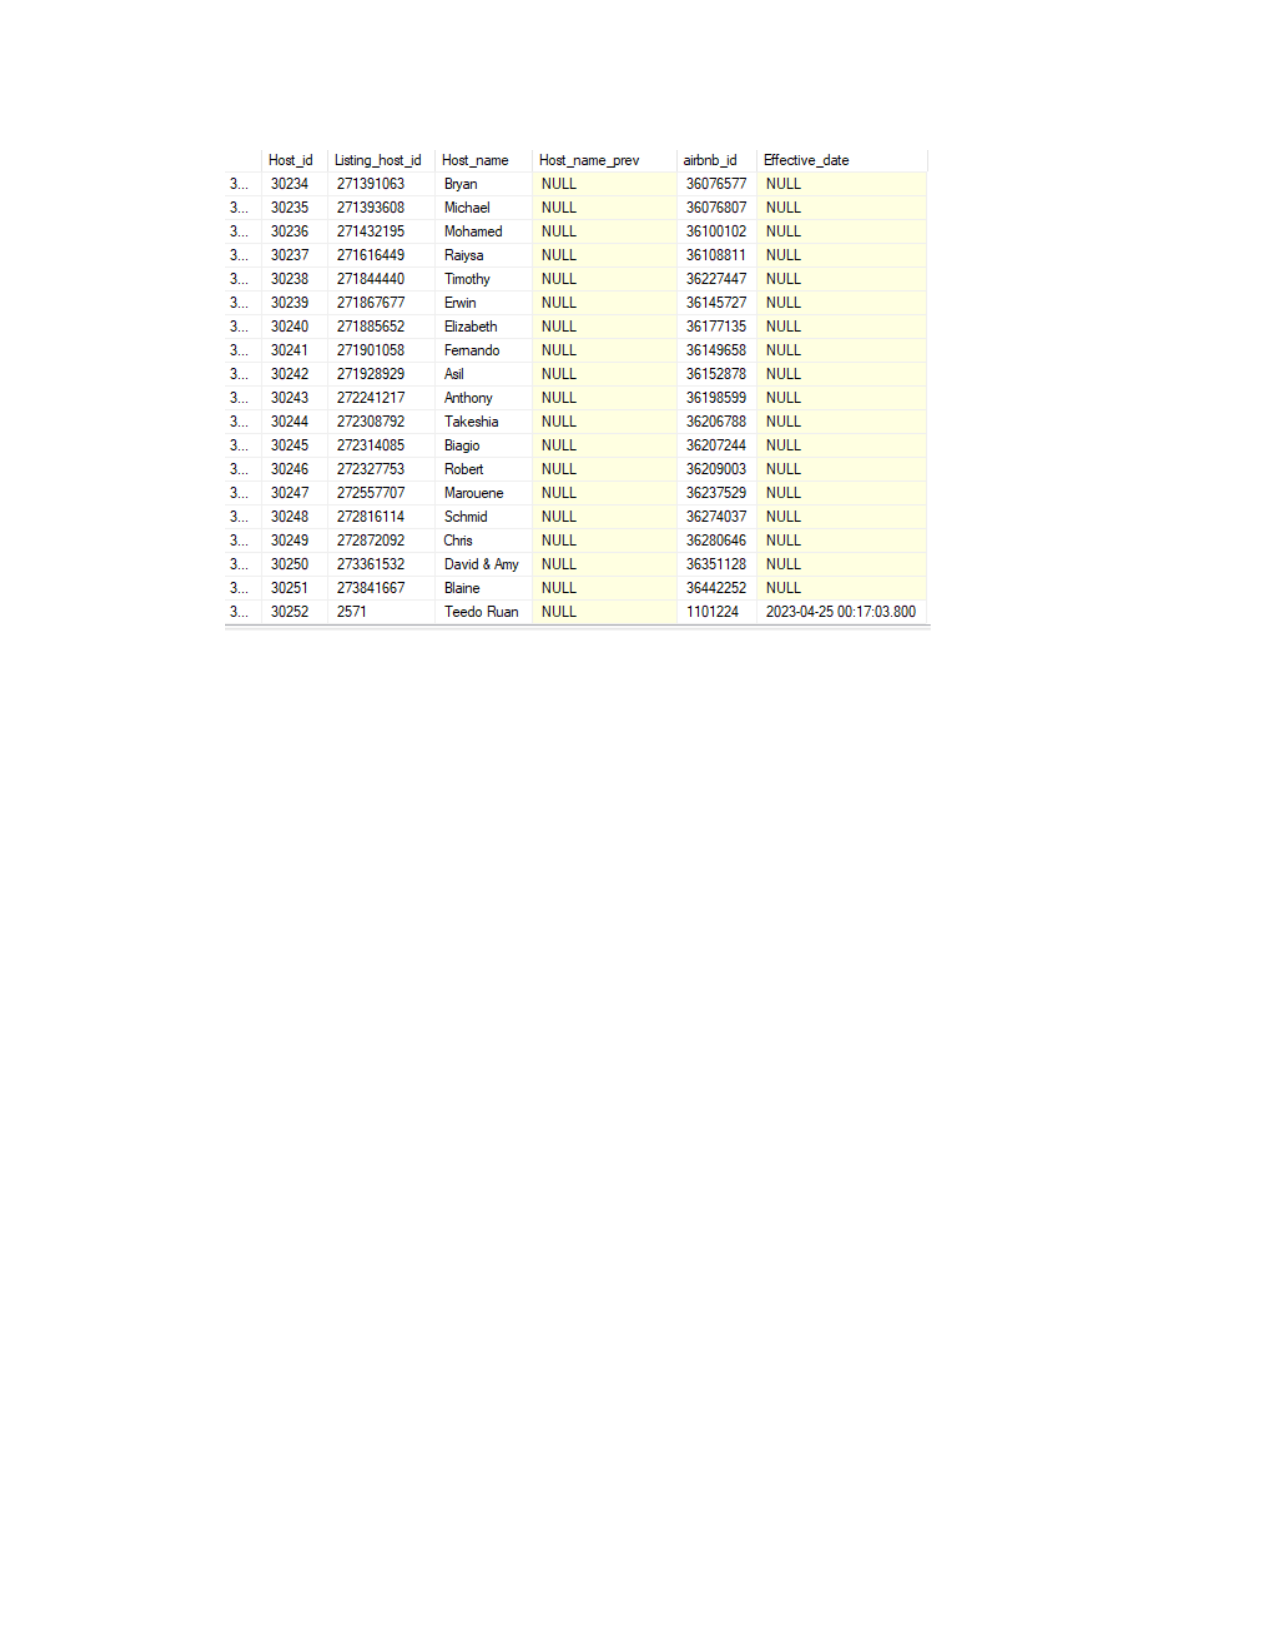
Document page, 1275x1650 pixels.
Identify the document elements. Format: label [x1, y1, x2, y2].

picture [225, 150, 931, 632]
